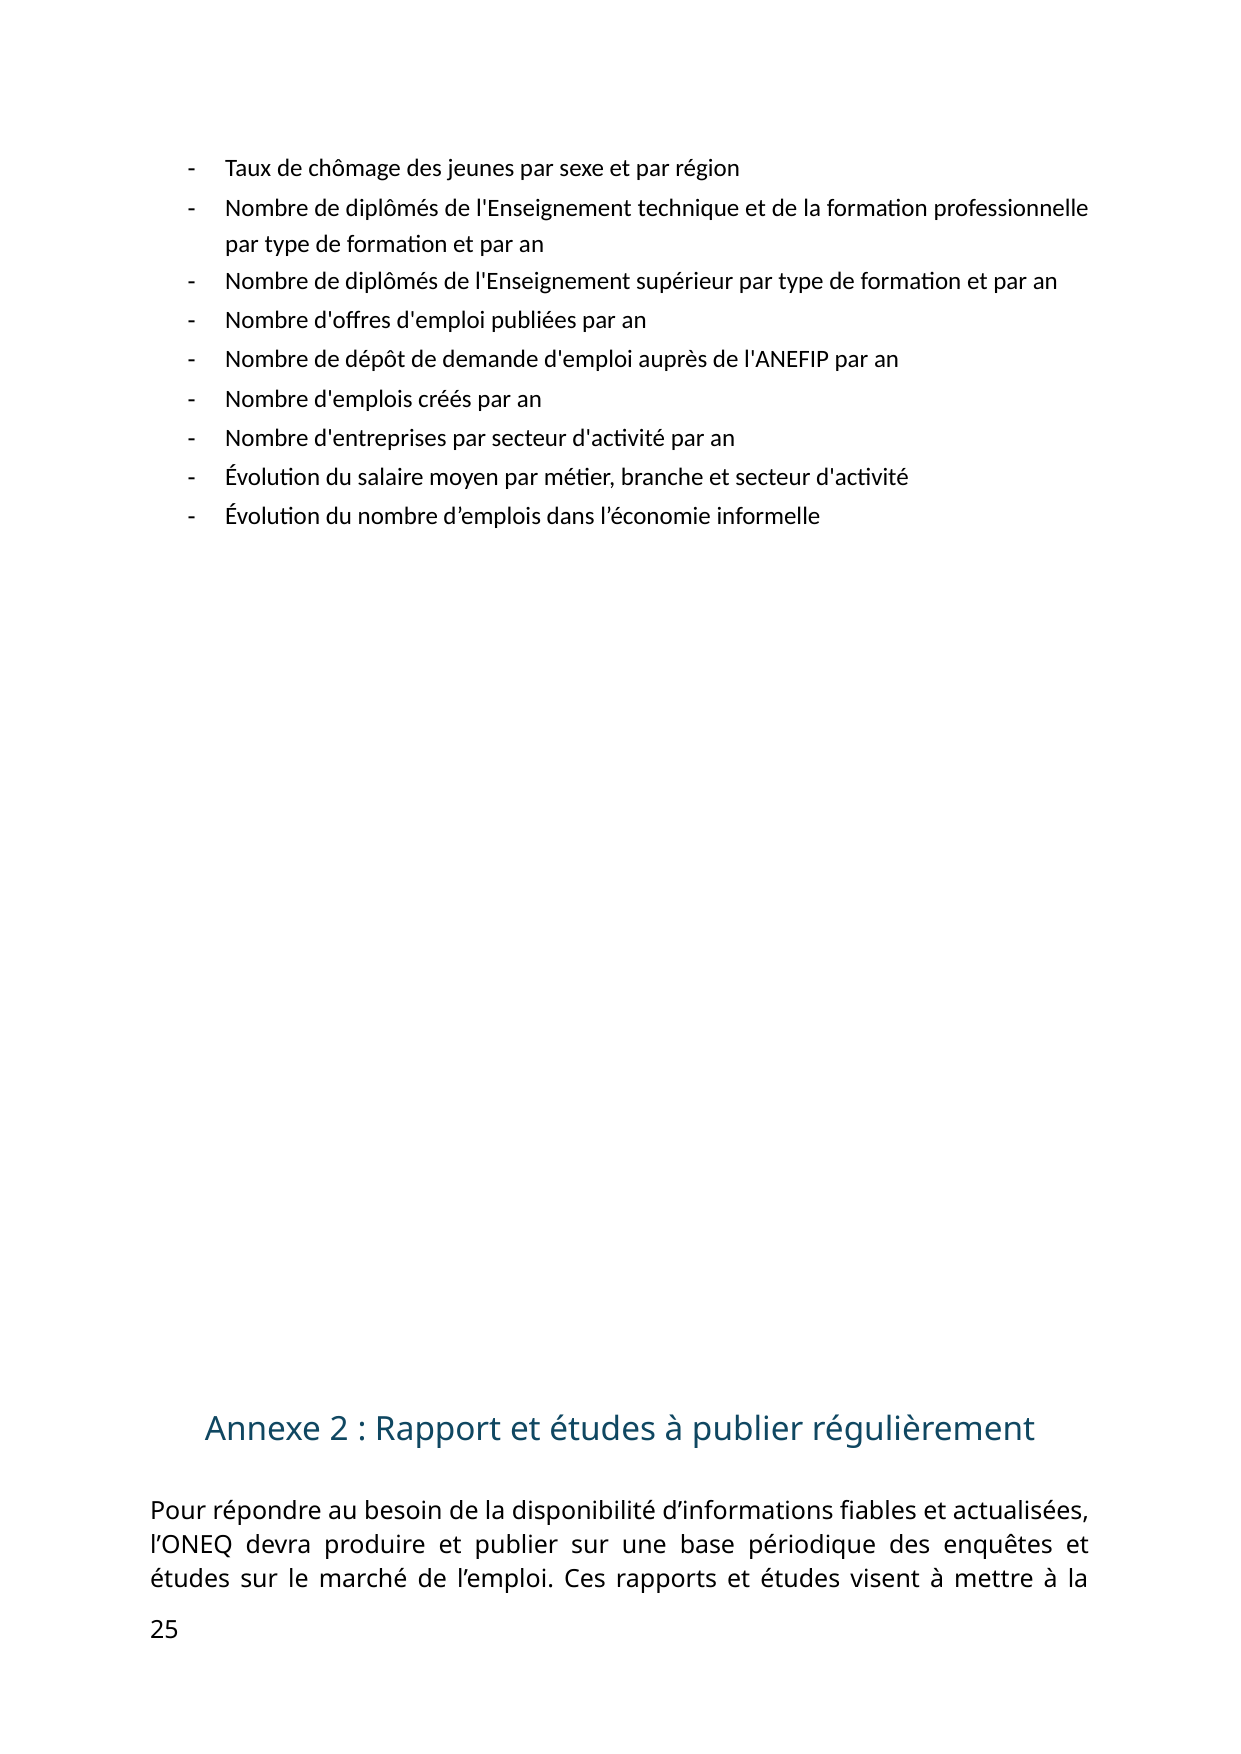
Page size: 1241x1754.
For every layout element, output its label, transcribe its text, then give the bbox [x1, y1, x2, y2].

list Nombre d'entreprises par secteur d'activité par an [187, 419, 1090, 453]
list Taux de chômage des jeunes par sexe et par région [187, 150, 1090, 184]
list Évolution du nombre d’emplois dans l’économie informelle [187, 498, 1090, 532]
list Nombre de dépôt de demande d'emploi auprès de l'ANEFIP par an [187, 341, 1090, 375]
subtitle Annexe 2 : Rapport et études à publier régulièrement [150, 1405, 1090, 1451]
list Évolution du salaire moyen par métier, branche et secteur d'activité [187, 458, 1090, 493]
list Nombre d'offres d'emploi publiées par an [187, 302, 1090, 336]
list Nombre d'emplois créés par an [187, 380, 1090, 414]
list Nombre de diplômés de l'Enseignement technique et de la formation professionnelle par type de formation et par an [187, 189, 1090, 258]
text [150, 1493, 1090, 1595]
list Nombre de diplômés de l'Enseignement supérieur par type de formation et par an [187, 263, 1090, 297]
